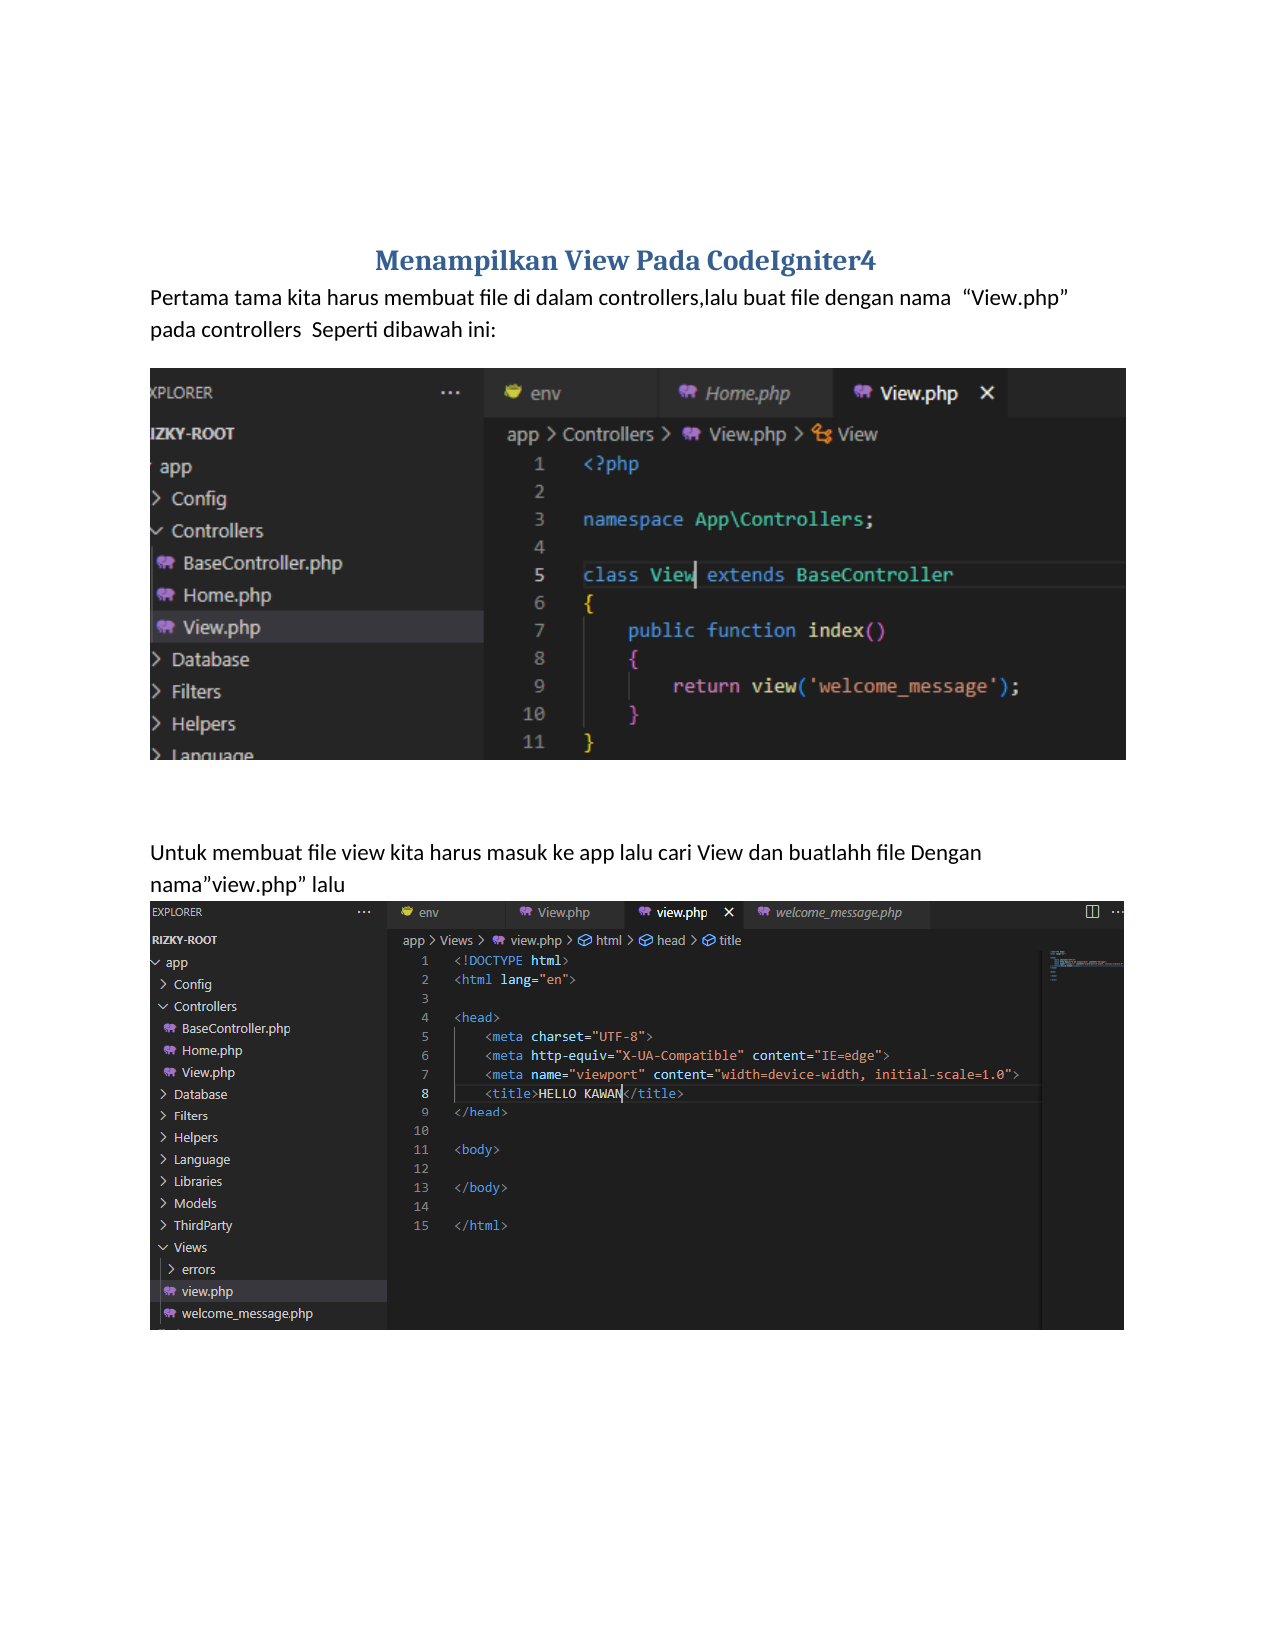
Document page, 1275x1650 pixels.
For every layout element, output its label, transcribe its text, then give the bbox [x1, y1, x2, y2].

text Pertama tama kita harus membuat file di dalam controllers,lalu buat file dengan nama “View.php” pada controllers Seperti dibawah ini: [150, 283, 1125, 343]
picture [150, 368, 1126, 760]
picture [150, 901, 1124, 1330]
subtitle Menampilkan View Pada CodeIgniter4 [375, 244, 1125, 278]
